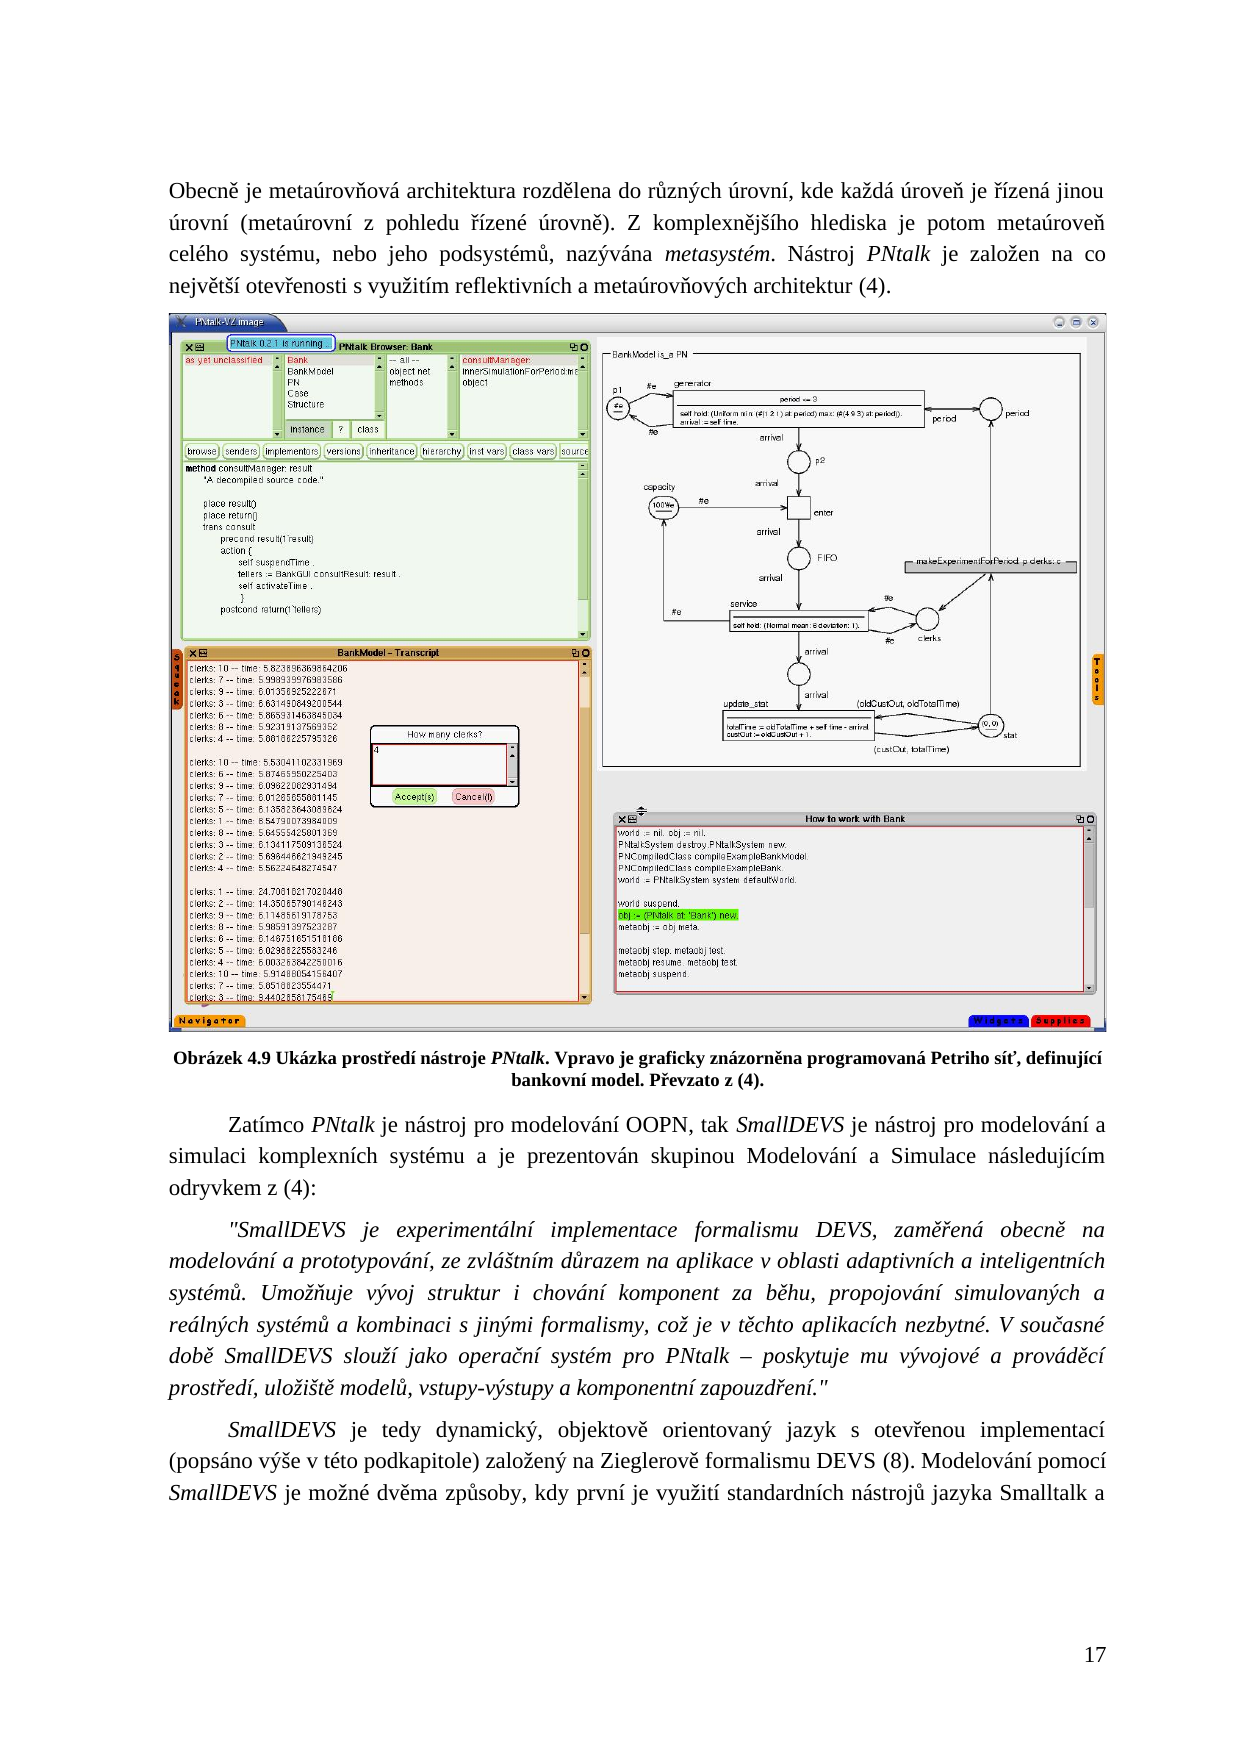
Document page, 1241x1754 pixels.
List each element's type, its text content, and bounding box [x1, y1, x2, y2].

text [169, 1416, 1106, 1505]
text Zatímco PNtalk je nástroj pro modelování OOPN, tak SmallDEVS je nástroj pro modelování a simulaci komplexních systému a je prezentován skupinou Modelování a Simulace následujícím odryvkem z : [169, 1111, 1106, 1200]
picture [168, 313, 1107, 1032]
text "SmallDEVS je experimentální implementace formalismu DEVS, zaměřená obecně na modelování a prototypování, ze zvláštním důrazem na aplikace v oblasti adaptivních a inteligentních systémů. Umožňuje vývoj struktur i chování komponent za běhu, propojování simulovaných a reálných systémů a kombinaci s jinými formalismy, což je v těchto aplikacích nezbytné. V současné době SmallDEVS slouží jako operační systém pro PNtalk – poskytuje mu vývojové a prováděcí prostředí, uložiště modelů, vstupy-výstupy a komponentní zapouzdření." [169, 1216, 1106, 1400]
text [169, 177, 1106, 298]
